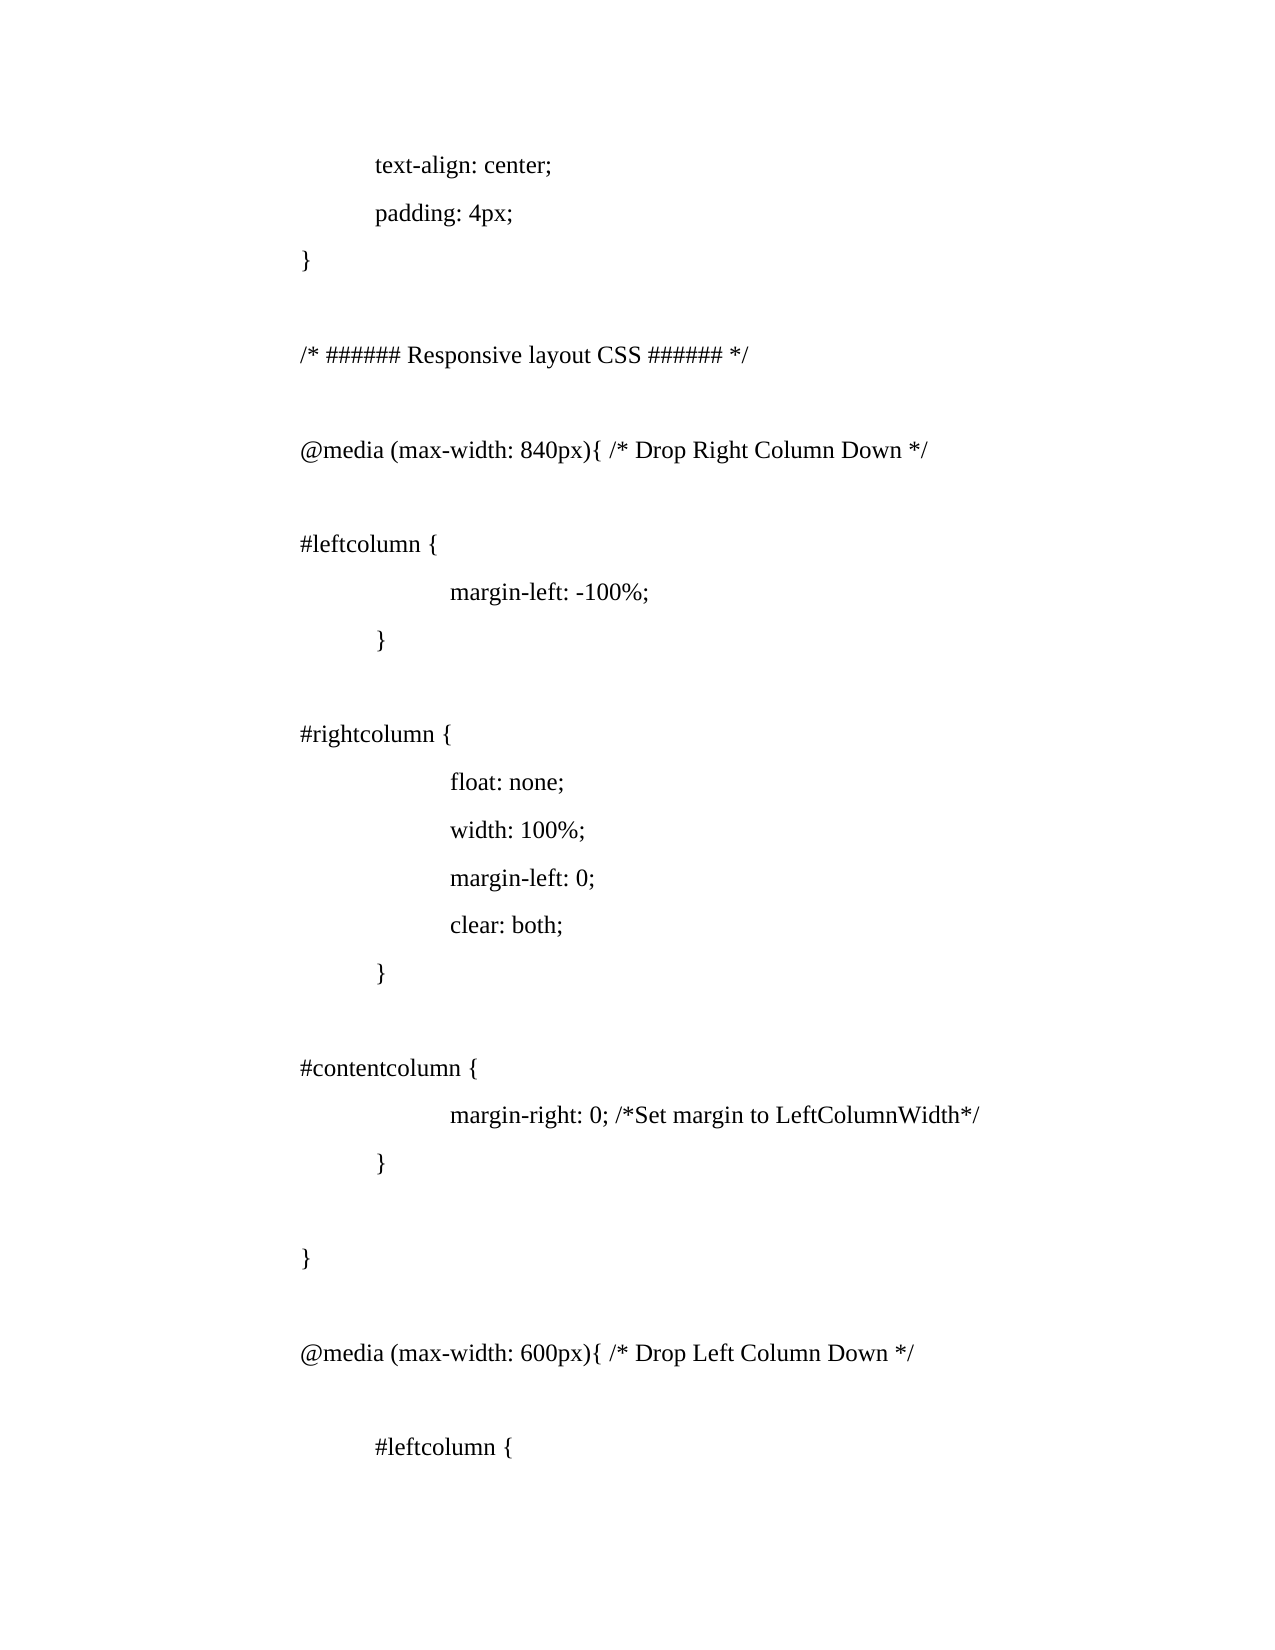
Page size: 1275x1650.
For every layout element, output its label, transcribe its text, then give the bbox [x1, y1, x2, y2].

text #contentcolumn { [150, 1053, 1125, 1082]
text } [150, 1243, 1125, 1272]
text #leftcolumn { [150, 529, 1125, 558]
text padding: 4px; [150, 198, 1125, 226]
text @media (max-width: 840px){ /* Drop Right Column Down */ [150, 435, 1125, 463]
text clear: both; [150, 910, 1125, 939]
text } [150, 625, 1125, 654]
text margin-left: 0; [150, 863, 1125, 891]
text /* ###### Responsive layout CSS ###### */ [150, 340, 1125, 369]
text } [150, 1148, 1125, 1177]
text #rightcolumn { [150, 719, 1125, 748]
text text-align: center; [150, 150, 1125, 179]
text } [150, 245, 1125, 274]
text #leftcolumn { [150, 1432, 1125, 1461]
text @media (max-width: 600px){ /* Drop Left Column Down */ [150, 1338, 1125, 1366]
text margin-left: -100%; [150, 577, 1125, 606]
text margin-right: 0; /*Set margin to LeftColumnWidth*/ [150, 1101, 1125, 1129]
text } [150, 958, 1125, 987]
text width: 100%; [150, 815, 1125, 844]
text float: none; [150, 767, 1125, 796]
